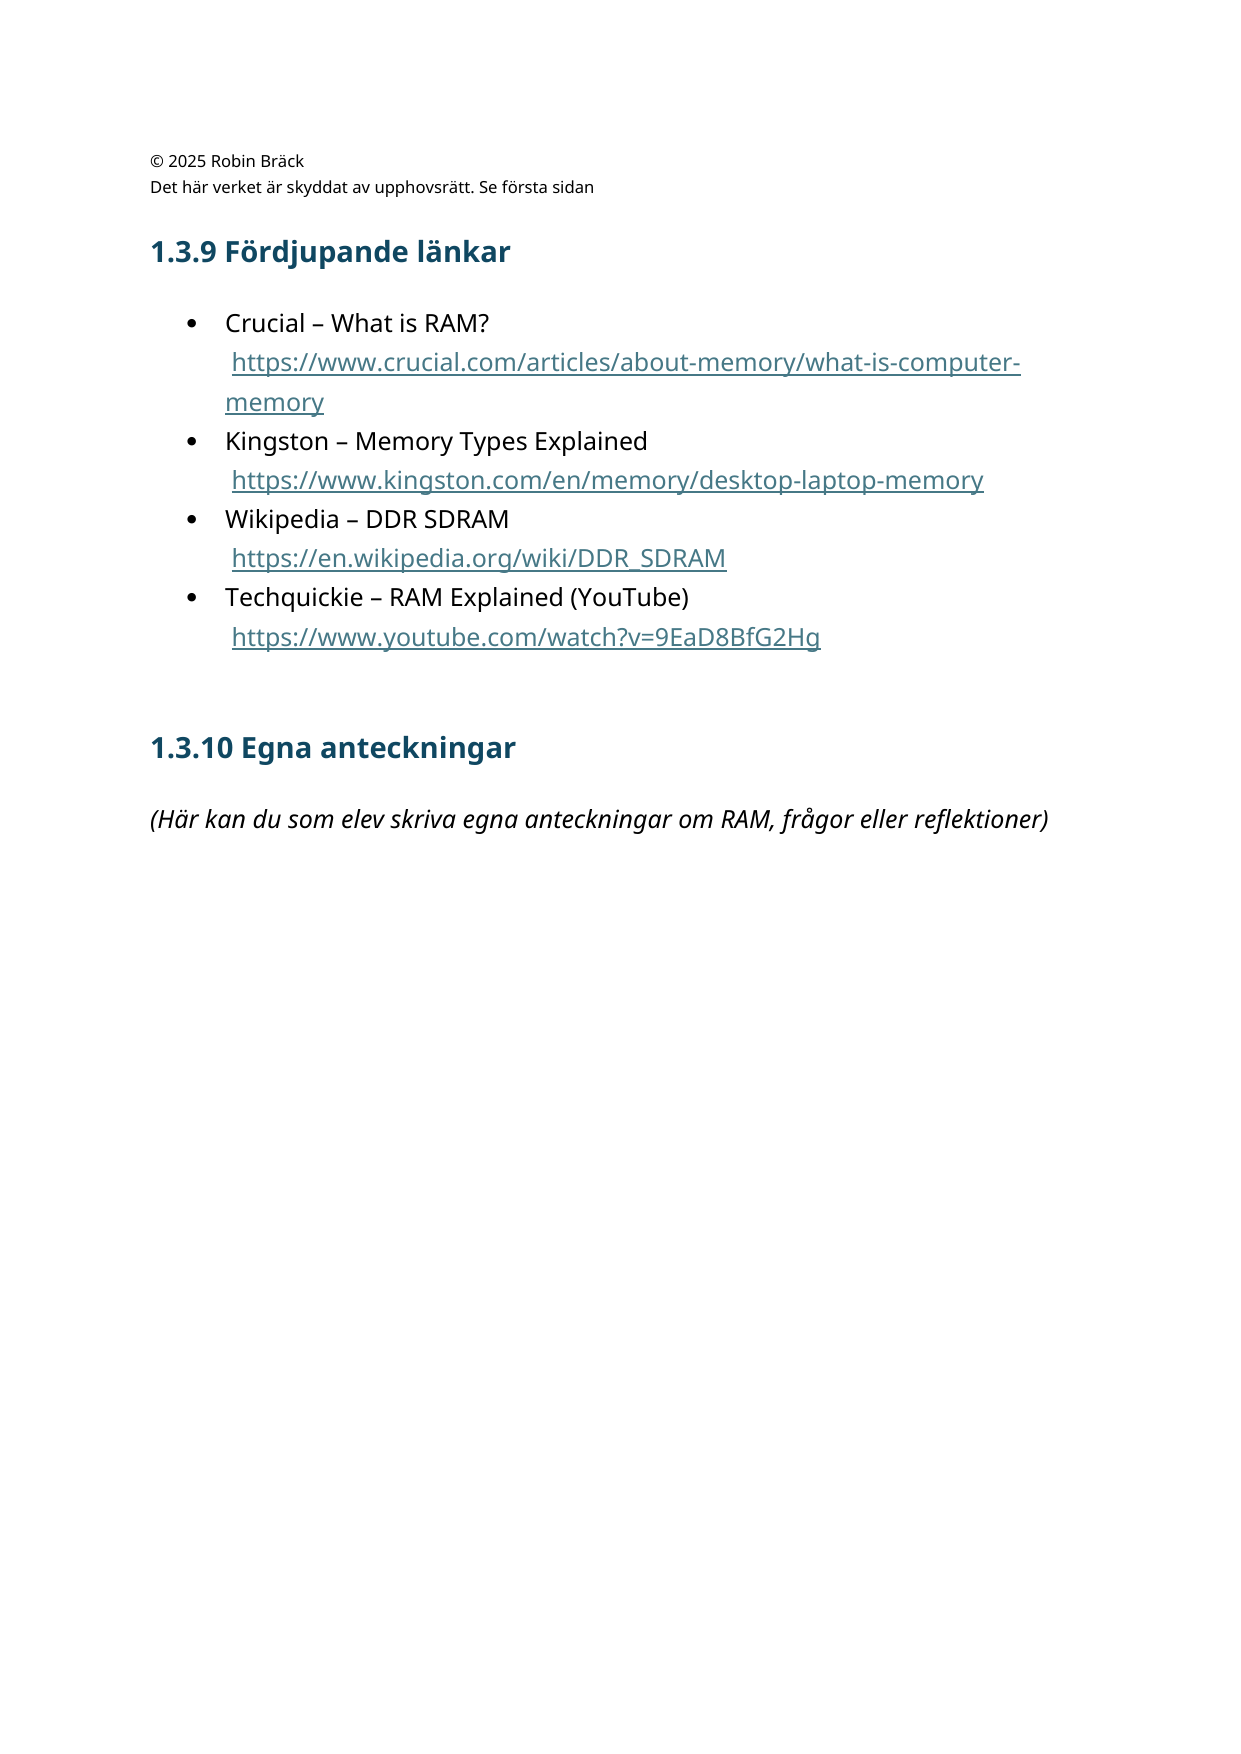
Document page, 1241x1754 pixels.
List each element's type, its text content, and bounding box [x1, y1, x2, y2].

list Techquickie – RAM Explained (YouTube) https://www.youtube.com/watch?v=9EaD8BfG2Hg [187, 580, 1090, 653]
list Kingston – Memory Types Explained https://www.kingston.com/en/memory/desktop-laptop-memory [187, 423, 1090, 497]
subtitle 1.3.10 Egna anteckningar [150, 727, 1090, 767]
list Wikipedia – DDR SDRAM https://en.wikipedia.org/wiki/DDR_SDRAM [187, 502, 1090, 575]
list Crucial – What is RAM? https://www.crucial.com/articles/about-memory/what-is-computer-memory [187, 306, 1090, 418]
subtitle 1.3.9 Fördjupande länkar [150, 231, 1090, 271]
text (Här kan du som elev skriva egna anteckningar om RAM, frågor eller reflektioner) [150, 802, 1090, 836]
